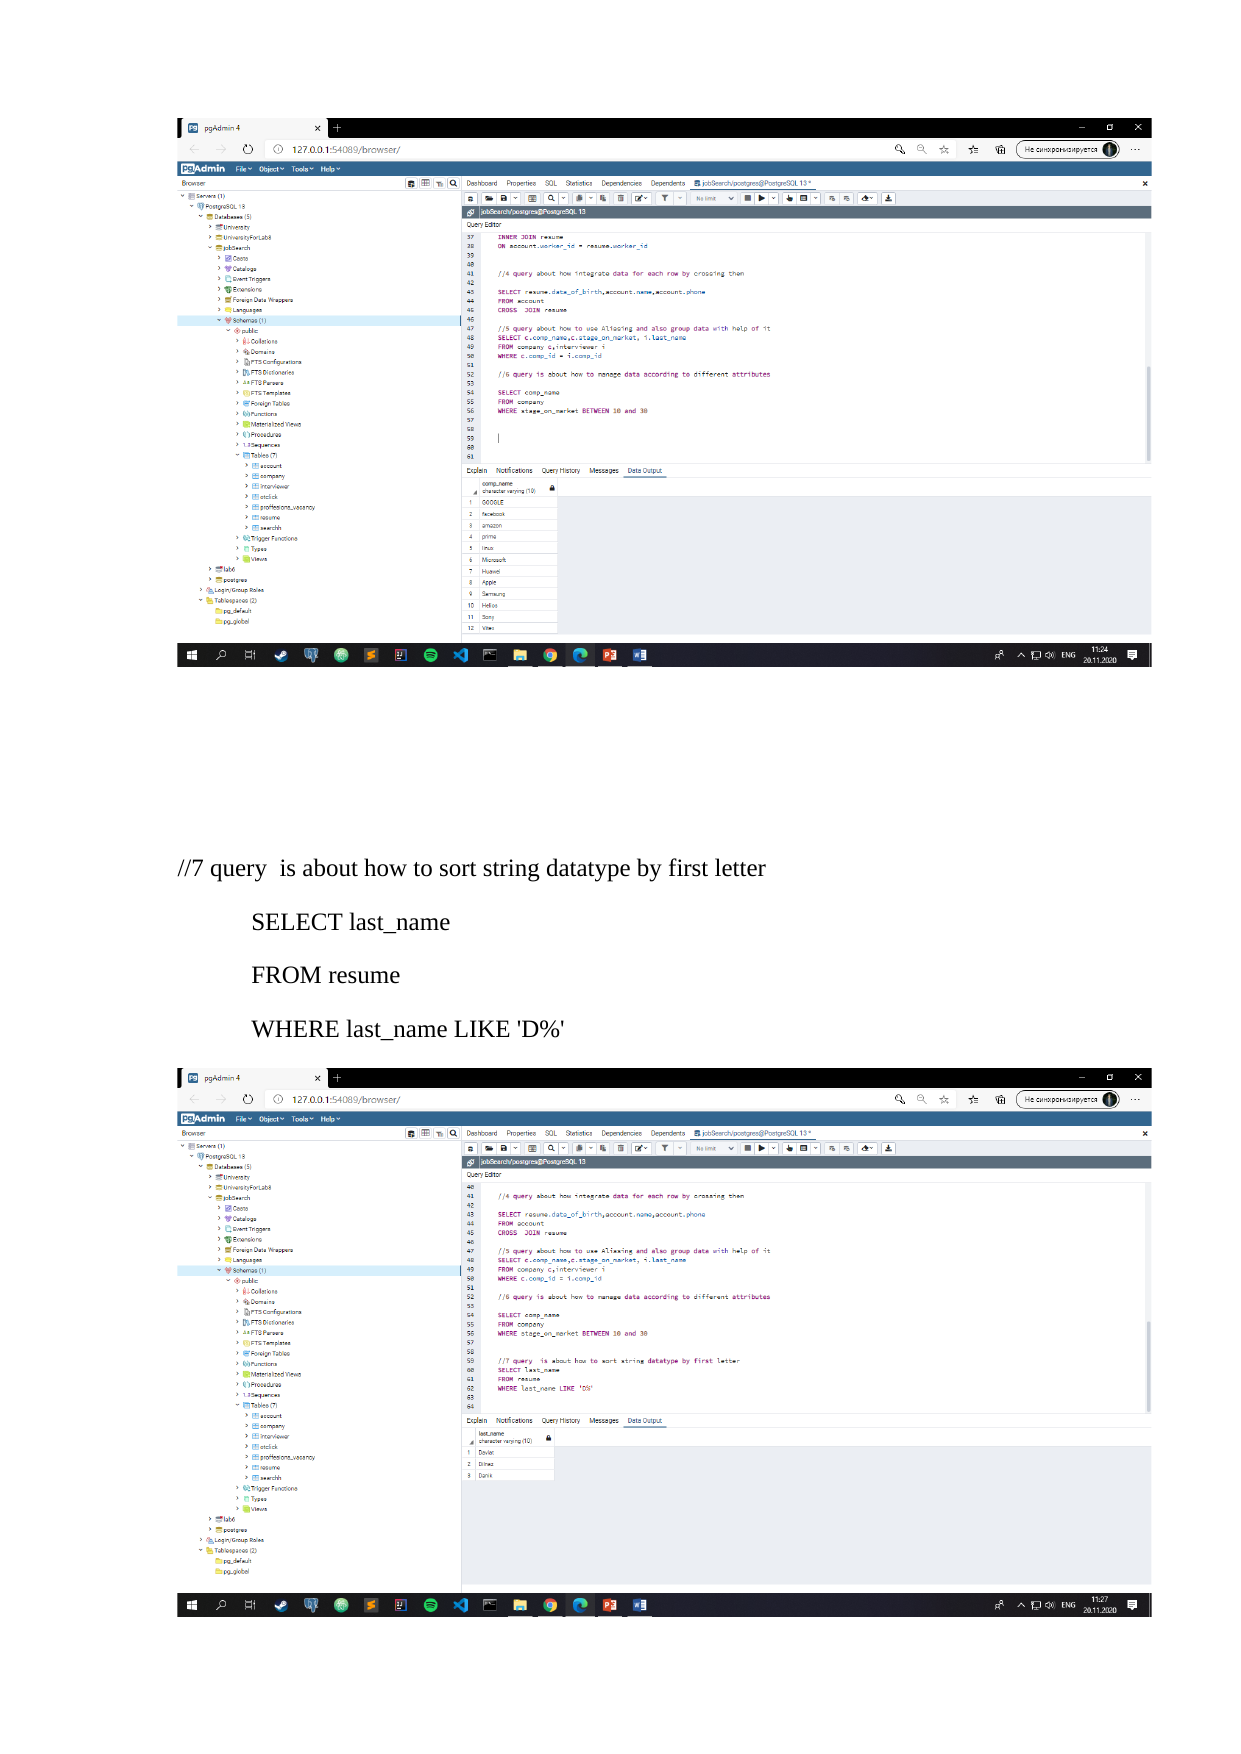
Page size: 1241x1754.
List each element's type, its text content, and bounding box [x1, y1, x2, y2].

text SELECT last_name [177, 907, 1152, 935]
text FROM resume [177, 961, 1152, 989]
picture [177, 1068, 1152, 1617]
text //7 query is about how to sort string datatype by first letter [177, 853, 1152, 882]
text WHERE last_name LIKE 'D%' [177, 1014, 1152, 1043]
picture [177, 118, 1152, 667]
